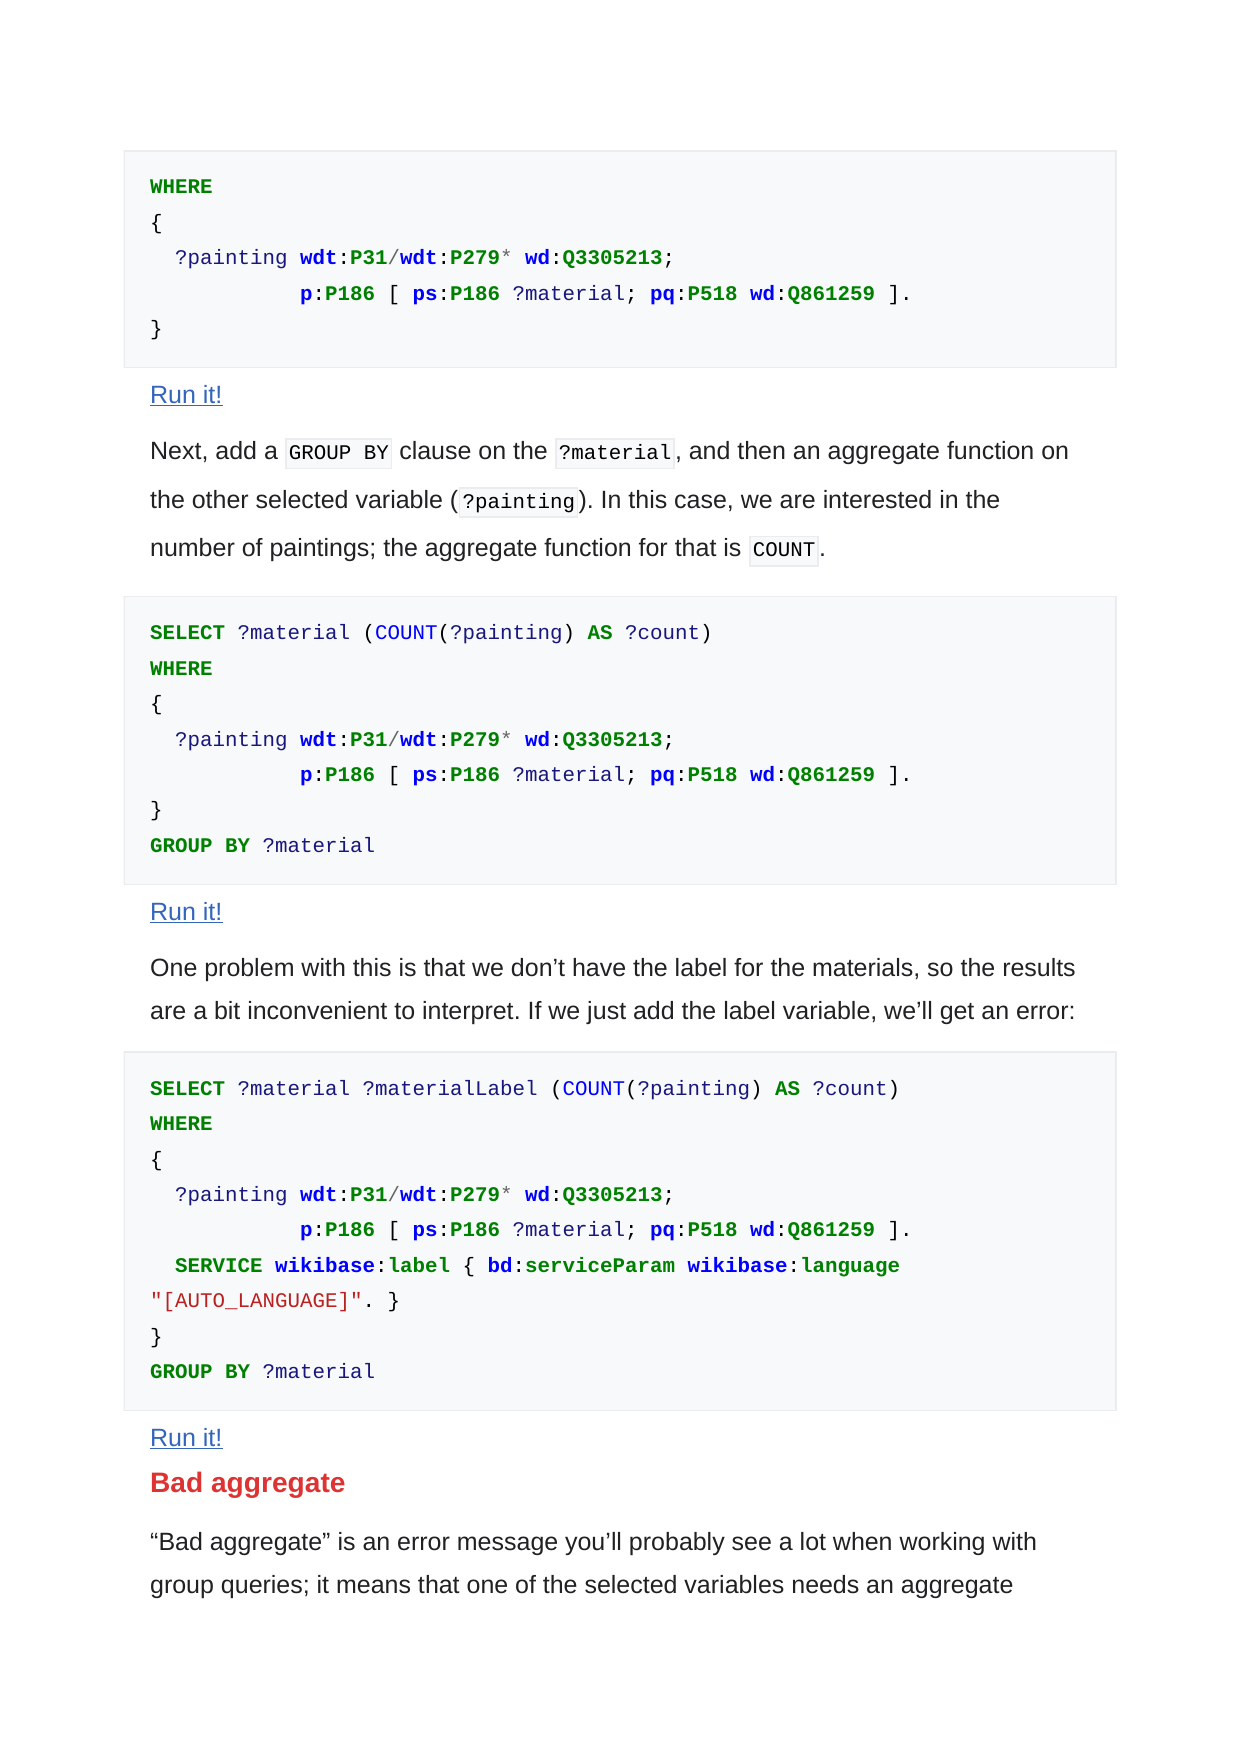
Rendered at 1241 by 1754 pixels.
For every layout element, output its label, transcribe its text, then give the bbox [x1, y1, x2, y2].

text GROUP BY ?material [125, 808, 1115, 884]
text p:P186 [ ps:P186 ?material; pq:P518 wd:Q861259 ]. [125, 256, 1115, 292]
text SELECT ?material ?materialLabel (COUNT(?painting) AS ?count) [125, 1053, 1115, 1087]
text } [125, 292, 1115, 367]
text One problem with this is that we don’t have the label for the materials, so the results are a bit inconvenient to interpret. If we just add the label variable, we’ll get an error: [150, 952, 1090, 1024]
text Run it! [150, 1423, 1090, 1452]
text } [125, 773, 1115, 808]
text GROUP BY ?material [125, 1334, 1115, 1410]
text ?painting wdt:P31/wdt:P279* wd:Q3305213; [125, 702, 1115, 737]
text ?painting wdt:P31/wdt:P279* wd:Q3305213; [125, 221, 1115, 256]
text WHERE [125, 1087, 1115, 1122]
text { [125, 667, 1115, 702]
text Run it! [150, 897, 1090, 926]
text { [125, 1122, 1115, 1157]
text SELECT ?material (COUNT(?painting) AS ?count) [125, 597, 1115, 631]
text ?painting wdt:P31/wdt:P279* wd:Q3305213; [125, 1157, 1115, 1193]
text { [125, 185, 1115, 221]
text WHERE [125, 631, 1115, 667]
text } [125, 1299, 1115, 1334]
text Next, add a GROUP BY clause on the ?material, and then an aggregate function on the other selected variable (?painting). In this case, we are interested in the number of paintings; the aggregate function for that is COUNT. [150, 436, 1090, 567]
text Run it! [150, 380, 1090, 409]
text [150, 1527, 1090, 1599]
text p:P186 [ ps:P186 ?material; pq:P518 wd:Q861259 ]. [125, 1193, 1115, 1228]
text WHERE [125, 152, 1115, 185]
text SERVICE wikibase:label { bd:serviceParam wikibase:language "[AUTO_LANGUAGE]". } [125, 1228, 1115, 1299]
text Bad aggregate [150, 1466, 1090, 1499]
text p:P186 [ ps:P186 ?material; pq:P518 wd:Q861259 ]. [125, 737, 1115, 773]
